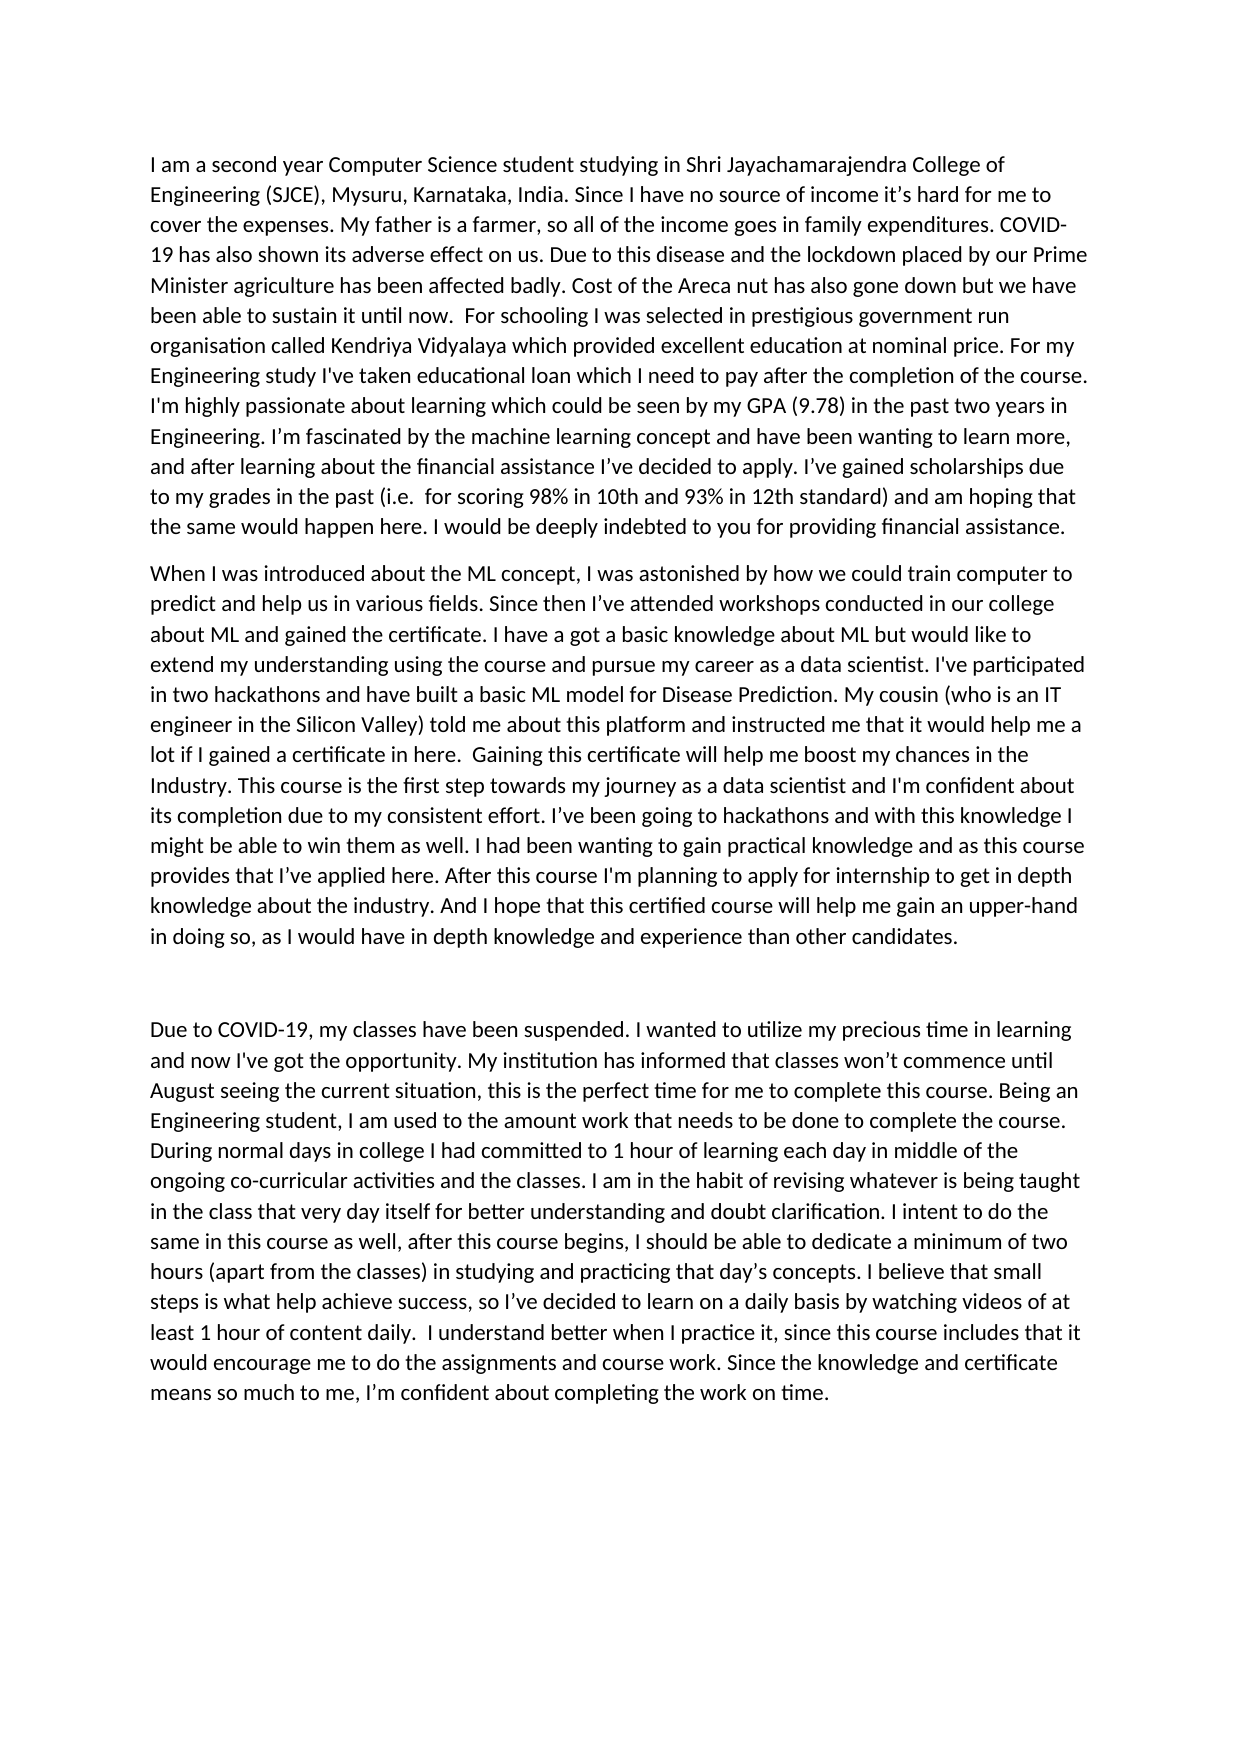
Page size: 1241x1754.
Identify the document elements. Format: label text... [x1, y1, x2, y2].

text Due to COVID-19, my classes have been suspended. I wanted to utilize my precious time in learning and now I've got the opportunity. My institution has informed that classes won’t commence until August seeing the current situation, this is the perfect time for me to complete this course. Being an Engineering student, I am used to the amount work that needs to be done to complete the course. During normal days in college I had committed to 1 hour of learning each day in middle of the ongoing co-curricular activities and the classes. I am in the habit of revising whatever is being taught in the class that very day itself for better understanding and doubt clarification. I intent to do the same in this course as well, after this course begins, I should be able to dedicate a minimum of two hours (apart from the classes) in studying and practicing that day’s concepts. I believe that small steps is what help achieve success, so I’ve decided to learn on a daily basis by watching videos of at least 1 hour of content daily. I understand better when I practice it, since this course includes that it would encourage me to do the assignments and course work. Since the knowledge and certificate means so much to me, I’m confident about completing the work on time. [150, 1016, 1090, 1406]
text I am a second year Computer Science student studying in Shri Jayachamarajendra College of Engineering (SJCE), Mysuru, Karnataka, India. Since I have no source of income it’s hard for me to cover the expenses. My father is a farmer, so all of the income goes in family expenditures. COVID-19 has also shown its adverse effect on us. Due to this disease and the lockdown placed by our Prime Minister agriculture has been affected badly. Cost of the Areca nut has also gone down but we have been able to sustain it until now. For schooling I was selected in prestigious government run organisation called Kendriya Vidyalaya which provided excellent education at nominal price. For my Engineering study I've taken educational loan which I need to pay after the completion of the course. I'm highly passionate about learning which could be seen by my GPA (9.78) in the past two years in Engineering. I’m fascinated by the machine learning concept and have been wanting to learn more, and after learning about the financial assistance I’ve decided to apply. I’ve gained scholarships due to my grades in the past (i.e. for scoring 98% in 10th and 93% in 12th standard) and am hoping that the same would happen here. I would be deeply indebted to you for providing financial assistance. [150, 150, 1090, 541]
text When I was introduced about the ML concept, I was astonished by how we could train computer to predict and help us in various fields. Since then I’ve attended workshops conducted in our college about ML and gained the certificate. I have a got a basic knowledge about ML but would like to extend my understanding using the course and pursue my career as a data scientist. I've participated in two hackathons and have built a basic ML model for Disease Prediction. My cousin (who is an IT engineer in the Silicon Valley) told me about this platform and instructed me that it would help me a lot if I gained a certificate in here. Gaining this certificate will help me boost my chances in the Industry. This course is the first step towards my journey as a data scientist and I'm confident about its completion due to my consistent effort. I’ve been going to hackathons and with this knowledge I might be able to win them as well. I had been wanting to gain practical knowledge and as this course provides that I’ve applied here. After this course I'm planning to apply for internship to get in depth knowledge about the industry. And I hope that this certified course will help me gain an upper-hand in doing so, as I would have in depth knowledge and experience than other candidates. [150, 559, 1090, 950]
